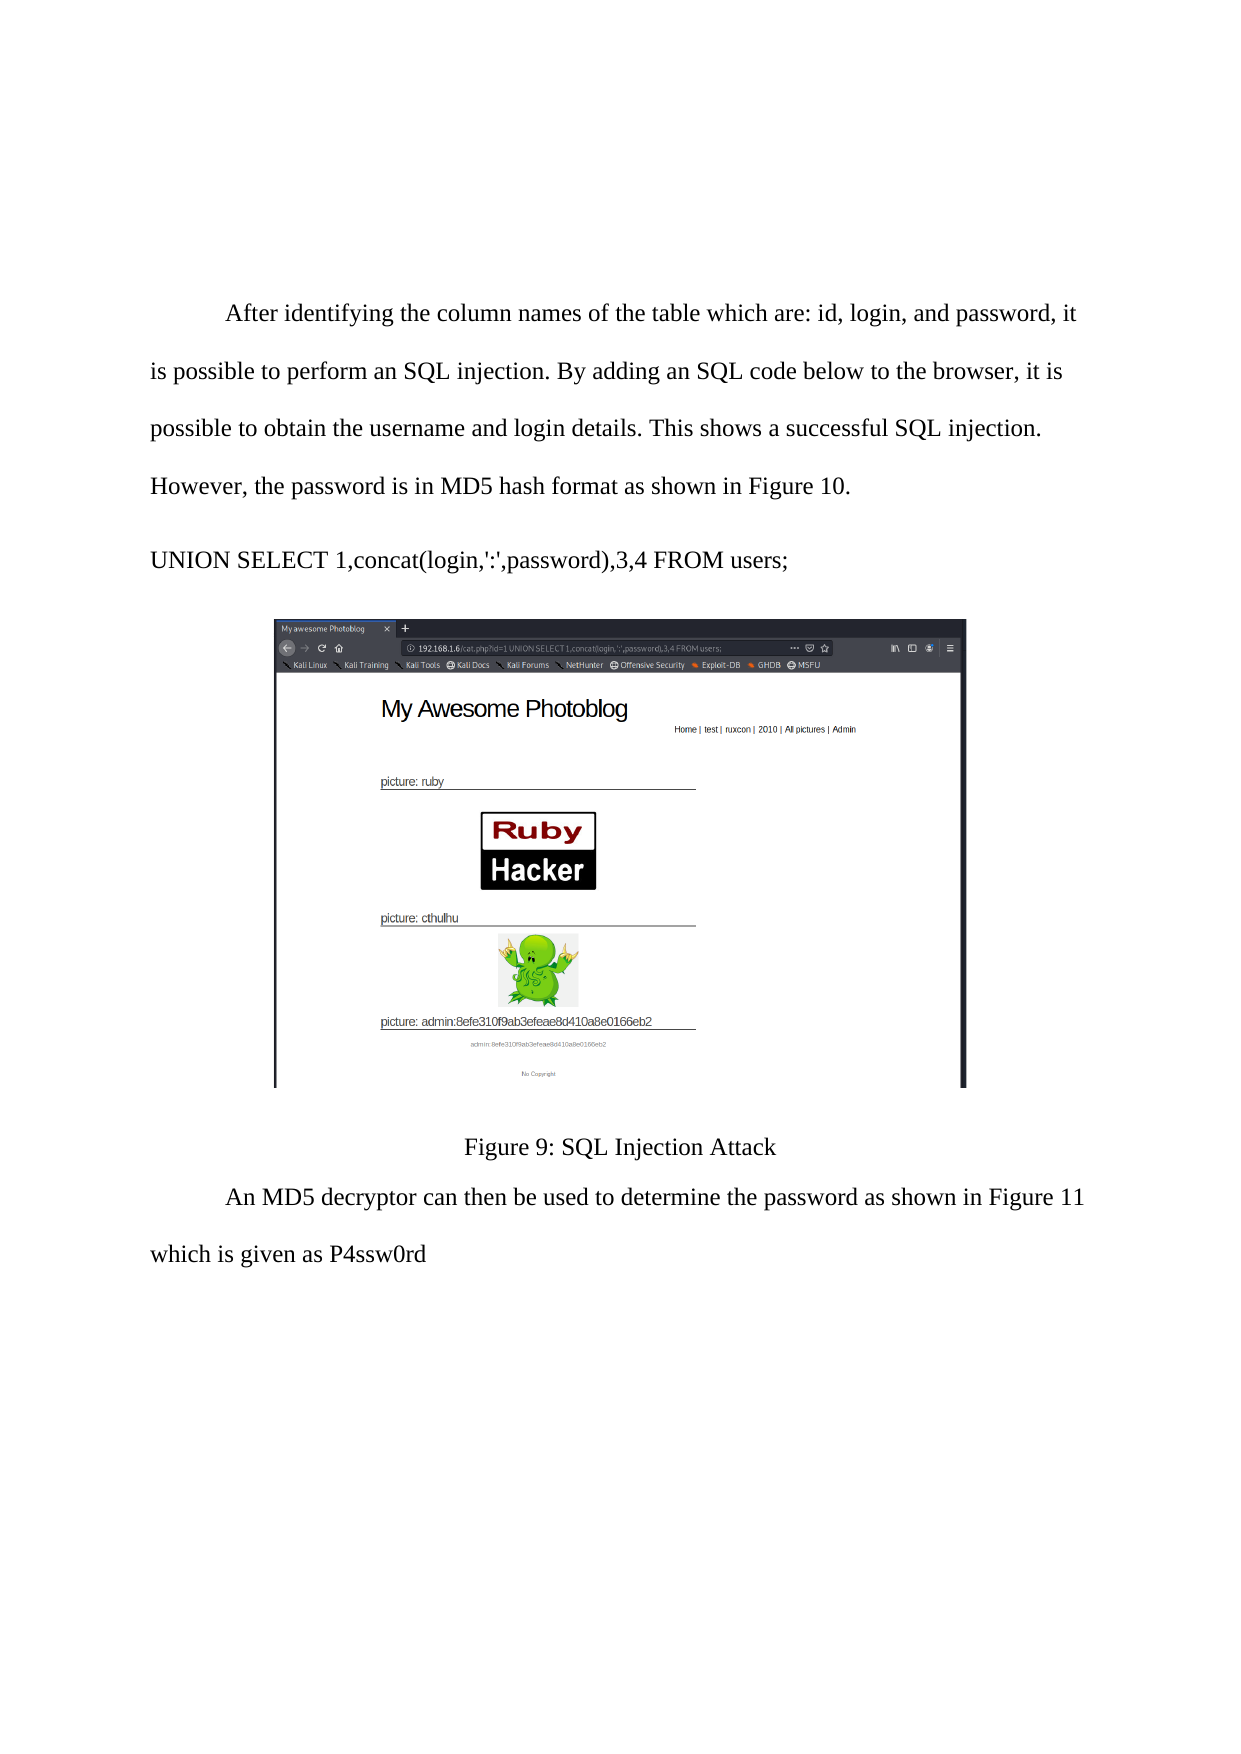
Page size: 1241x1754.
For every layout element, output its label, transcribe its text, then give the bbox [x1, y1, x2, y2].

picture [273, 619, 967, 1088]
text After identifying the column names of the table which are: id, login, and password, it is possible to perform an SQL injection. By adding an SQL code below to the browser, it is possible to obtain the username and login details. This shows a successful SQL injection. However, the password is in MD5 hash format as shown in Figure 10. [150, 298, 1090, 499]
text An MD5 decryptor can then be used to determine the password as shown in Figure 11 which is given as P4ssw0rd [150, 1182, 1090, 1268]
text UNION SELECT 1,concat(login,':',password),3,4 FROM users; [150, 545, 1090, 574]
